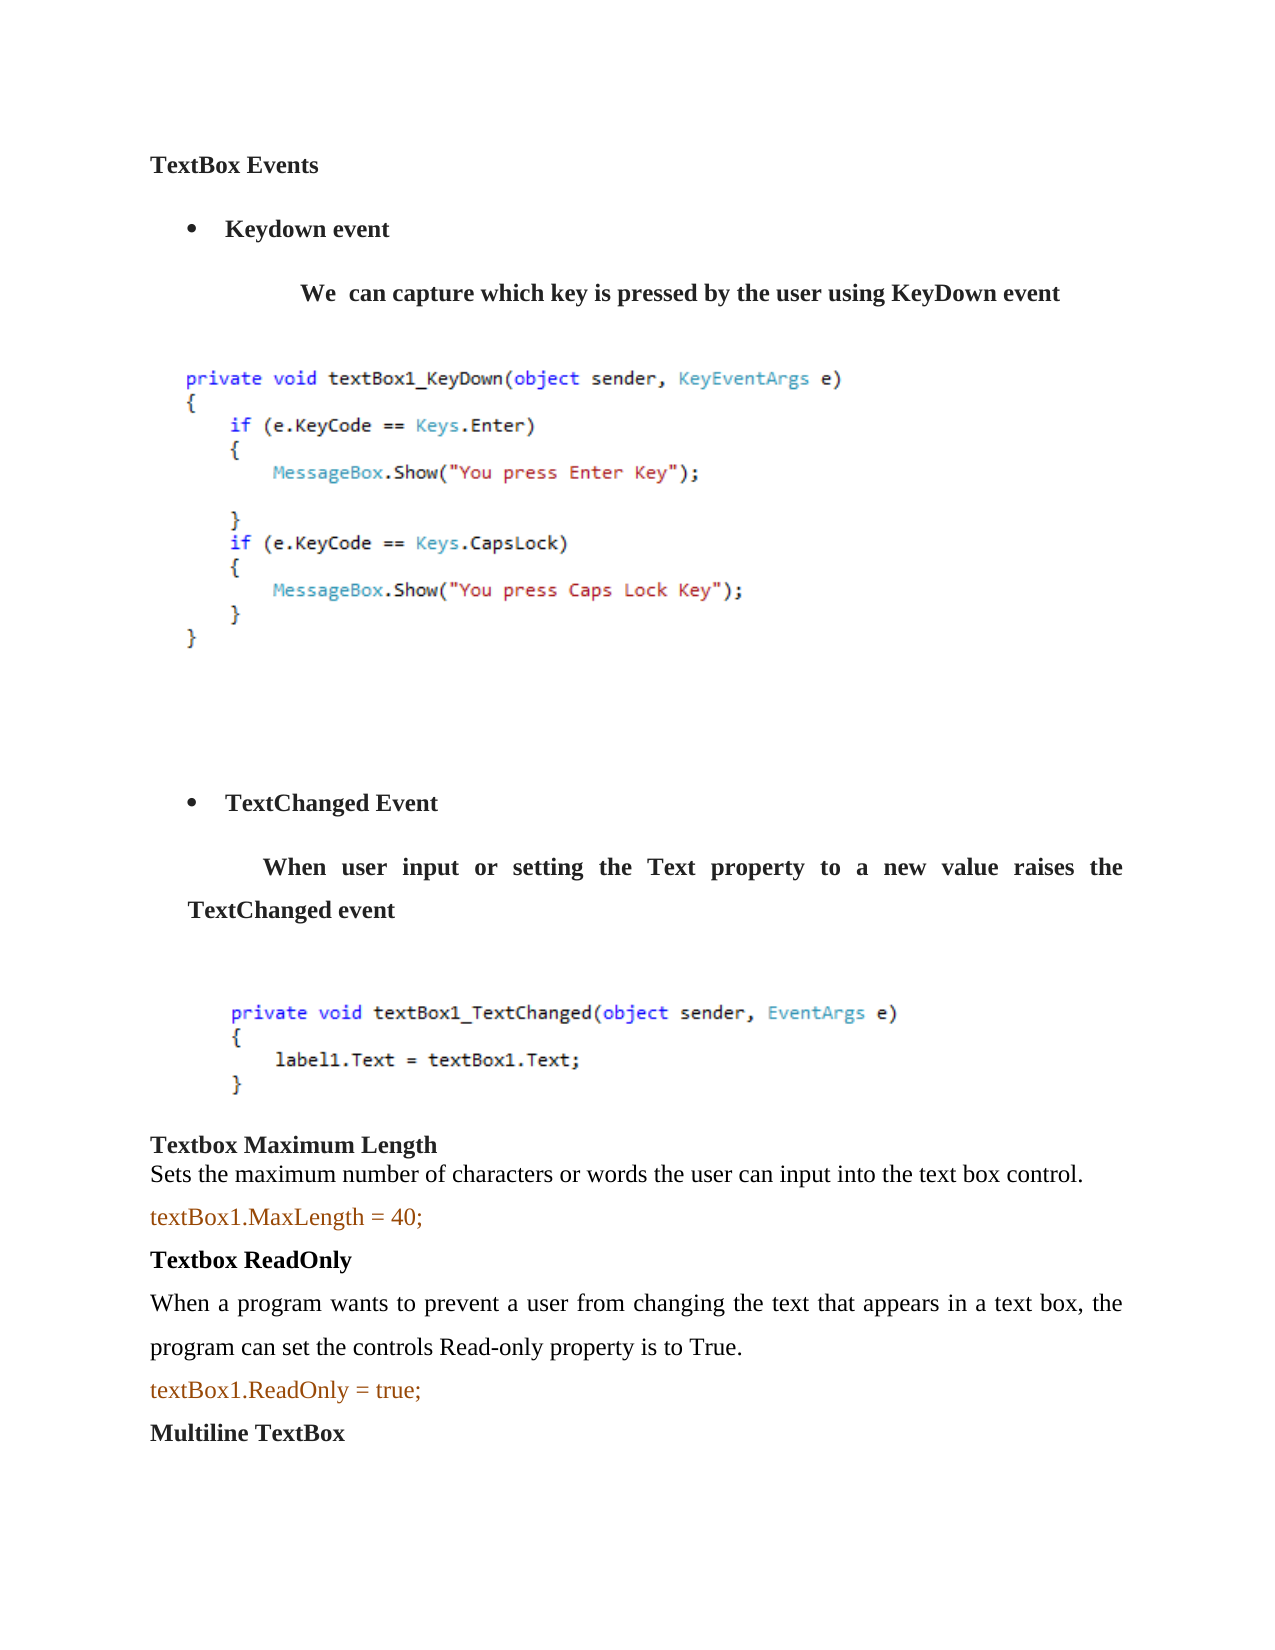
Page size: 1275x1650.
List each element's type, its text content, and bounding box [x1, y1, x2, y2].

subtitle TextBox Events [150, 150, 1125, 179]
text Multiline TextBox [150, 1418, 1125, 1447]
text Textbox Maximum Length [150, 1130, 1125, 1159]
subtitle Keydown event [187, 214, 1125, 243]
text When a program wants to prevent a user from changing the text that appears in a text box, the program can set the controls Read-only property is to True. [150, 1288, 1125, 1360]
text textBox1.MaxLength = 40; [150, 1202, 1125, 1231]
subtitle We can capture which key is pressed by the user using KeyDown event [225, 278, 1125, 307]
picture [150, 950, 991, 1131]
picture [150, 341, 879, 689]
subtitle When user input or setting the Text property to a new value raises the TextChanged event [187, 852, 1125, 924]
text Textbox ReadOnly [150, 1245, 1125, 1274]
subtitle TextChanged Event [187, 788, 1125, 817]
text textBox1.ReadOnly = true; [150, 1375, 1125, 1403]
text Sets the maximum number of characters or words the user can input into the text box control. [150, 1159, 1125, 1188]
